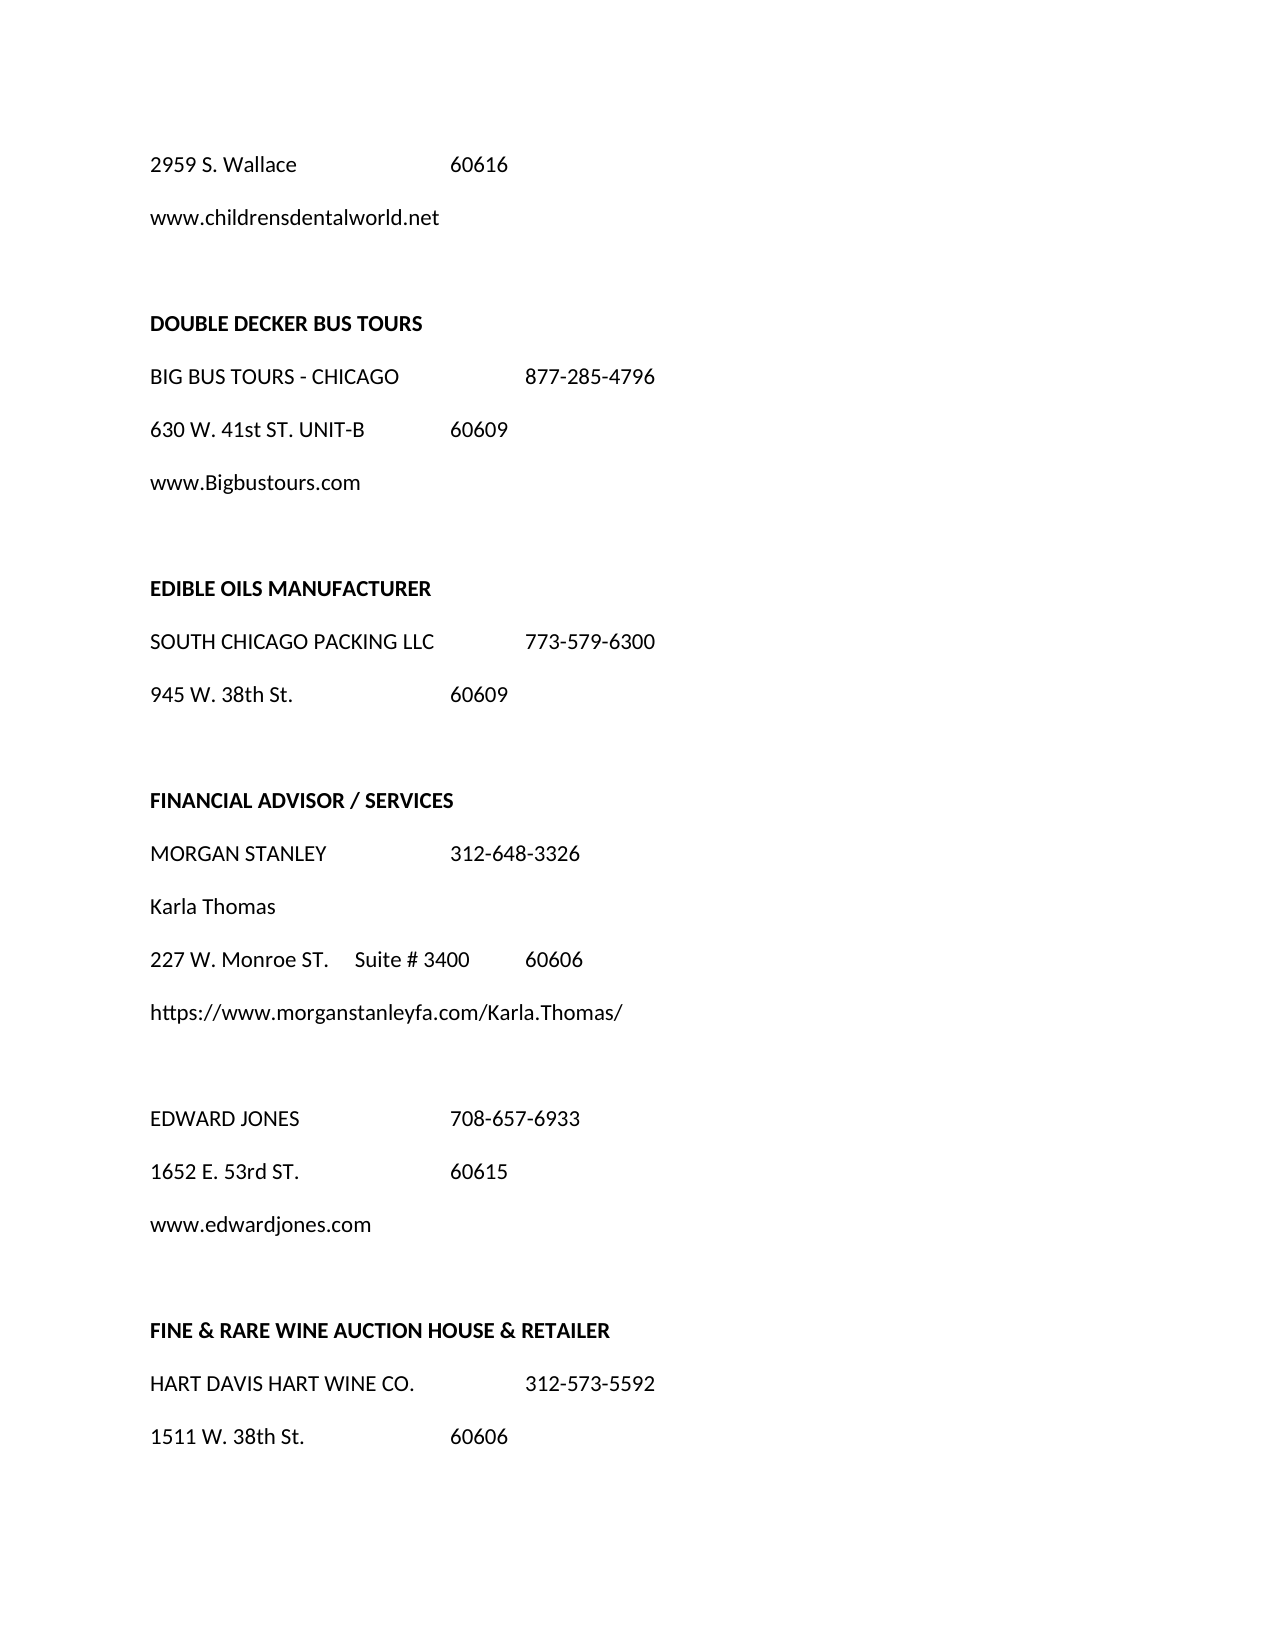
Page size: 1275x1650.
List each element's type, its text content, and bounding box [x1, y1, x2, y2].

text www.childrensdentalworld.net [150, 203, 1125, 231]
text DOUBLE DECKER BUS TOURS [150, 309, 1125, 337]
text Karla Thomas [150, 892, 1125, 920]
text FINANCIAL ADVISOR / SERVICES [150, 786, 1125, 814]
text www.edwardjones.com [150, 1210, 1125, 1238]
text EDWARD JONES 708-657-6933 [150, 1104, 1125, 1132]
text 227 W. Monroe ST. Suite # 3400 60606 [150, 945, 1125, 973]
text 630 W. 41st ST. UNIT-B 60609 [150, 415, 1125, 443]
text 1652 E. 53rd ST. 60615 [150, 1157, 1125, 1185]
text SOUTH CHICAGO PACKING LLC 773-579-6300 [150, 627, 1125, 655]
text FINE & RARE WINE AUCTION HOUSE & RETAILER [150, 1316, 1125, 1344]
text HART DAVIS HART WINE CO. 312-573-5592 [150, 1369, 1125, 1397]
text BIG BUS TOURS - CHICAGO 877-285-4796 [150, 362, 1125, 390]
text https://www.morganstanleyfa.com/Karla.Thomas/ [150, 998, 1125, 1026]
text 1511 W. 38th St. 60606 [150, 1422, 1125, 1451]
text 2959 S. Wallace 60616 [150, 150, 1125, 178]
text EDIBLE OILS MANUFACTURER [150, 574, 1125, 602]
text 945 W. 38th St. 60609 [150, 680, 1125, 708]
text MORGAN STANLEY 312-648-3326 [150, 839, 1125, 867]
text www.Bigbustours.com [150, 468, 1125, 496]
